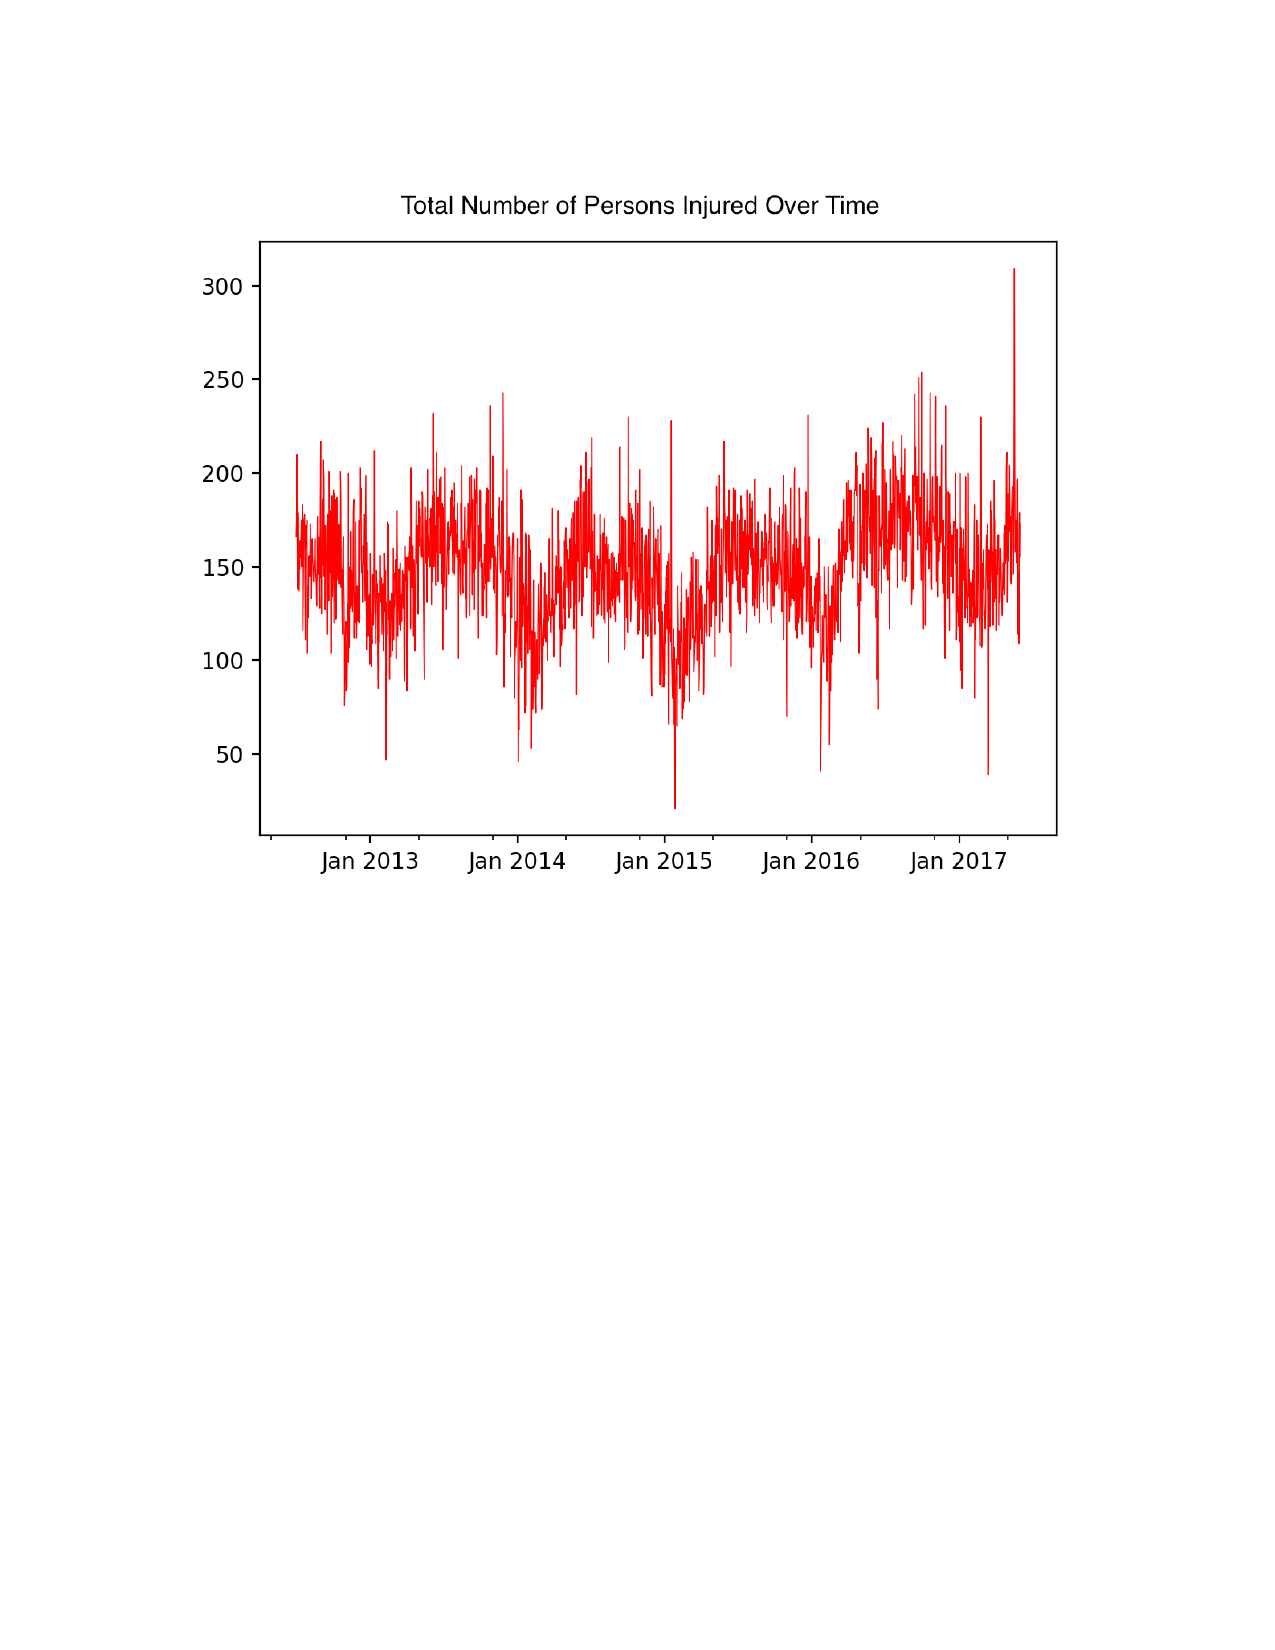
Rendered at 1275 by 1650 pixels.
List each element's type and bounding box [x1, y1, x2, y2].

picture [189, 150, 1086, 920]
